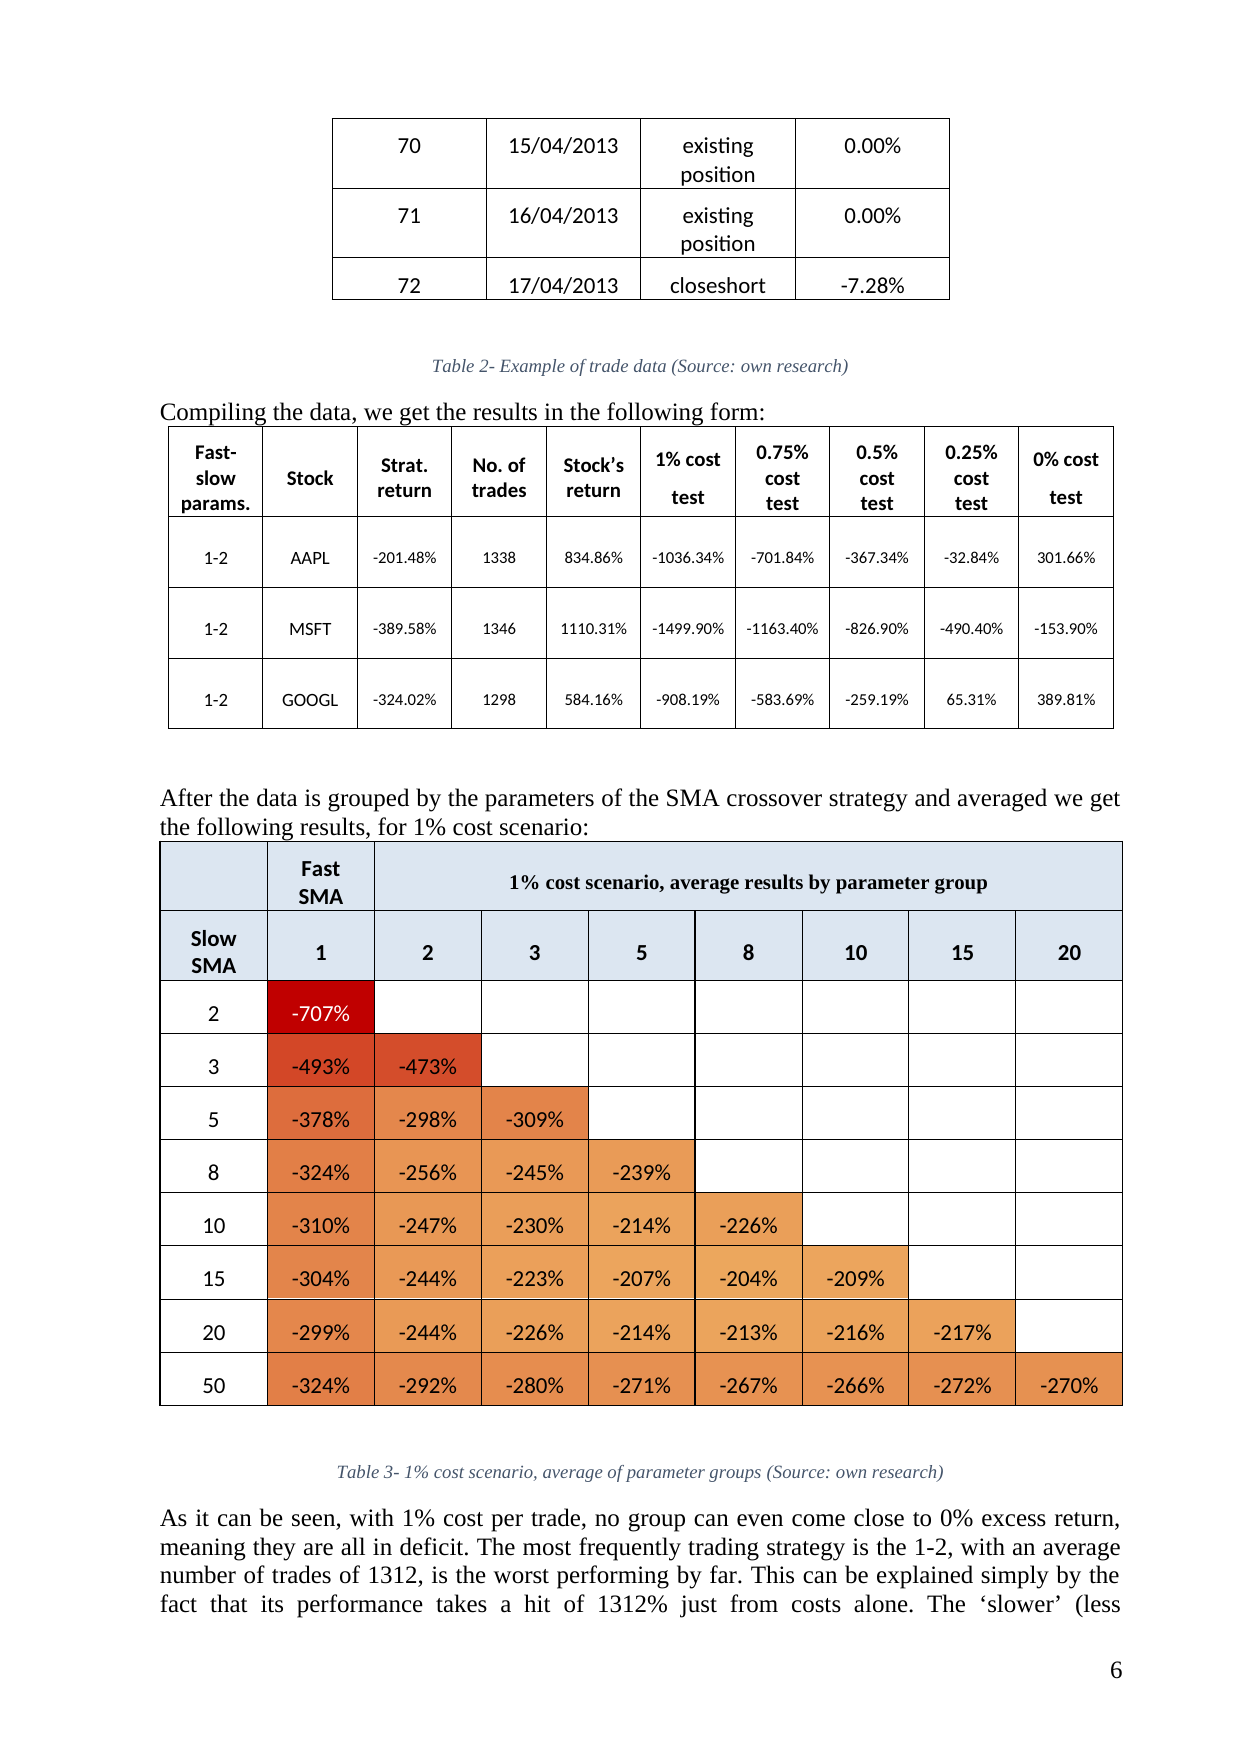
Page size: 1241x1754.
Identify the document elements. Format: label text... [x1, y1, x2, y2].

table_cell 72 [333, 258, 486, 299]
table_cell -1036.34% [641, 517, 735, 587]
table_header No. of trades [452, 427, 546, 516]
table_cell -271% [589, 1353, 694, 1405]
table_cell -226% [482, 1300, 588, 1352]
table_cell -908.19% [641, 659, 735, 728]
text After the data is grouped by the parameters of the SMA crossover strategy and averaged we get the following results, for 1% cost scenario: [159, 783, 1122, 841]
table_cell 2 [161, 981, 267, 1033]
table_cell closeshort [641, 258, 795, 299]
table_cell -247% [375, 1193, 481, 1245]
table_cell 1338 [452, 517, 546, 587]
table_cell 1-2 [169, 517, 262, 587]
table_cell -223% [482, 1246, 588, 1298]
table_cell [1016, 1193, 1122, 1245]
table_cell 16/04/2013 [487, 189, 640, 257]
table_cell [696, 981, 802, 1033]
table_cell 65.31% [925, 659, 1018, 728]
table_cell -244% [375, 1246, 481, 1298]
table_cell 1110.31% [547, 588, 640, 657]
table_cell -298% [375, 1087, 481, 1139]
table_header Stock [263, 427, 357, 516]
table_cell -244% [375, 1300, 481, 1352]
table_cell 17/04/2013 [487, 258, 640, 299]
table_cell 1-2 [169, 588, 262, 657]
table_header Fast-slow params. [169, 427, 262, 516]
table_cell [909, 1087, 1015, 1139]
table_cell -230% [482, 1193, 588, 1245]
table_cell [1016, 1246, 1122, 1298]
table_cell -207% [589, 1246, 694, 1298]
text Compiling the data, we get the results in the following form: [159, 397, 1122, 426]
table_cell -310% [268, 1193, 374, 1245]
table_header 0.5% cost test [830, 427, 924, 516]
table_cell -209% [803, 1246, 908, 1298]
table_cell 5 [161, 1087, 267, 1139]
table_cell 1 [268, 911, 374, 980]
table_cell 3 [482, 911, 588, 980]
table_cell 10 [803, 911, 908, 980]
table_cell [1016, 1034, 1122, 1086]
table_cell -214% [589, 1193, 694, 1245]
table_cell [909, 1246, 1015, 1298]
table_cell 2 [375, 911, 481, 980]
table_cell -32.84% [925, 517, 1018, 587]
table_cell -1163.40% [736, 588, 829, 657]
table_cell -226% [696, 1193, 802, 1245]
table_cell [589, 981, 694, 1033]
table_cell -324.02% [358, 659, 451, 728]
table_cell -701.84% [736, 517, 829, 587]
table_cell -272% [909, 1353, 1015, 1405]
table_cell 10 [161, 1193, 267, 1245]
table_cell -216% [803, 1300, 908, 1352]
table_cell -280% [482, 1353, 588, 1405]
table_cell -304% [268, 1246, 374, 1298]
table_cell [909, 1193, 1015, 1245]
table_cell -214% [589, 1300, 694, 1352]
table_cell 8 [161, 1140, 267, 1192]
table_cell [696, 1087, 802, 1139]
table_cell existing position [641, 119, 795, 188]
table_header 0.25% cost test [925, 427, 1018, 516]
table_cell 301.66% [1019, 517, 1113, 587]
table_cell 15 [161, 1246, 267, 1298]
table_header Fast SMA [268, 842, 374, 910]
table_cell [696, 1034, 802, 1086]
table_header 1% cost scenario, average results by parameter group [375, 842, 1122, 910]
table_cell 389.81% [1019, 659, 1113, 728]
table_cell -245% [482, 1140, 588, 1192]
table_cell [1016, 1140, 1122, 1192]
table_cell -256% [375, 1140, 481, 1192]
table_cell [482, 981, 588, 1033]
table_header 1% cost test [641, 427, 735, 516]
table_cell -292% [375, 1353, 481, 1405]
table_cell -267% [696, 1353, 802, 1405]
table_cell [803, 1140, 908, 1192]
table_cell [909, 1034, 1015, 1086]
table_cell [482, 1034, 588, 1086]
table_cell 8 [696, 911, 802, 980]
table_cell MSFT [263, 588, 357, 657]
table_cell [1016, 981, 1122, 1033]
table_cell -583.69% [736, 659, 829, 728]
table_cell [803, 981, 908, 1033]
table_cell -490.40% [925, 588, 1018, 657]
table_cell 20 [161, 1300, 267, 1352]
table_cell -259.19% [830, 659, 924, 728]
table_cell 15 [909, 911, 1015, 980]
table_cell -299% [268, 1300, 374, 1352]
table_cell AAPL [263, 517, 357, 587]
table_cell -367.34% [830, 517, 924, 587]
table_header Stock’s return [547, 427, 640, 516]
table_cell -378% [268, 1087, 374, 1139]
table_cell -153.90% [1019, 588, 1113, 657]
table_cell 71 [333, 189, 486, 257]
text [159, 1503, 1122, 1618]
table_cell -204% [696, 1246, 802, 1298]
table_cell -7.28% [796, 258, 949, 299]
table_header 0.75% cost test [736, 427, 829, 516]
table_cell 1-2 [169, 659, 262, 728]
table_cell 0.00% [796, 189, 949, 257]
table_cell [1016, 1087, 1122, 1139]
table_cell 0.00% [796, 119, 949, 188]
table_cell -1499.90% [641, 588, 735, 657]
text Table 3- 1% cost scenario, average of parameter groups (Source: own research) [159, 1461, 1122, 1482]
table_cell existing position [641, 189, 795, 257]
table_cell [803, 1087, 908, 1139]
table_cell Slow SMA [161, 911, 267, 980]
table_cell -217% [909, 1300, 1015, 1352]
table_cell -493% [268, 1034, 374, 1086]
table_header 0% cost test [1019, 427, 1113, 516]
table_cell [1016, 1300, 1122, 1352]
table_cell [909, 981, 1015, 1033]
table_cell 15/04/2013 [487, 119, 640, 188]
table_cell -309% [482, 1087, 588, 1139]
table_cell 50 [161, 1353, 267, 1405]
text Table 2- Example of trade data (Source: own research) [159, 355, 1122, 376]
table_cell [803, 1193, 908, 1245]
table_cell [589, 1087, 694, 1139]
table_cell [909, 1140, 1015, 1192]
table_cell -826.90% [830, 588, 924, 657]
table_cell 70 [333, 119, 486, 188]
table_cell -389.58% [358, 588, 451, 657]
table_cell -213% [696, 1300, 802, 1352]
table_cell -270% [1016, 1353, 1122, 1405]
table_cell -707% [268, 981, 374, 1033]
table_cell -473% [375, 1034, 481, 1086]
table_cell 1298 [452, 659, 546, 728]
table_cell [375, 981, 481, 1033]
table_cell [803, 1034, 908, 1086]
table_cell 834.86% [547, 517, 640, 587]
table_cell 3 [161, 1034, 267, 1086]
table_cell -324% [268, 1353, 374, 1405]
table_cell [696, 1140, 802, 1192]
table_cell [589, 1034, 694, 1086]
table_cell -324% [268, 1140, 374, 1192]
table_cell 1346 [452, 588, 546, 657]
table_cell 20 [1016, 911, 1122, 980]
table_cell -239% [589, 1140, 694, 1192]
table_cell -266% [803, 1353, 908, 1405]
table_cell -201.48% [358, 517, 451, 587]
table_cell 584.16% [547, 659, 640, 728]
table_header Strat. return [358, 427, 451, 516]
table_cell 5 [589, 911, 694, 980]
table_cell GOOGL [263, 659, 357, 728]
table_header [161, 842, 267, 910]
